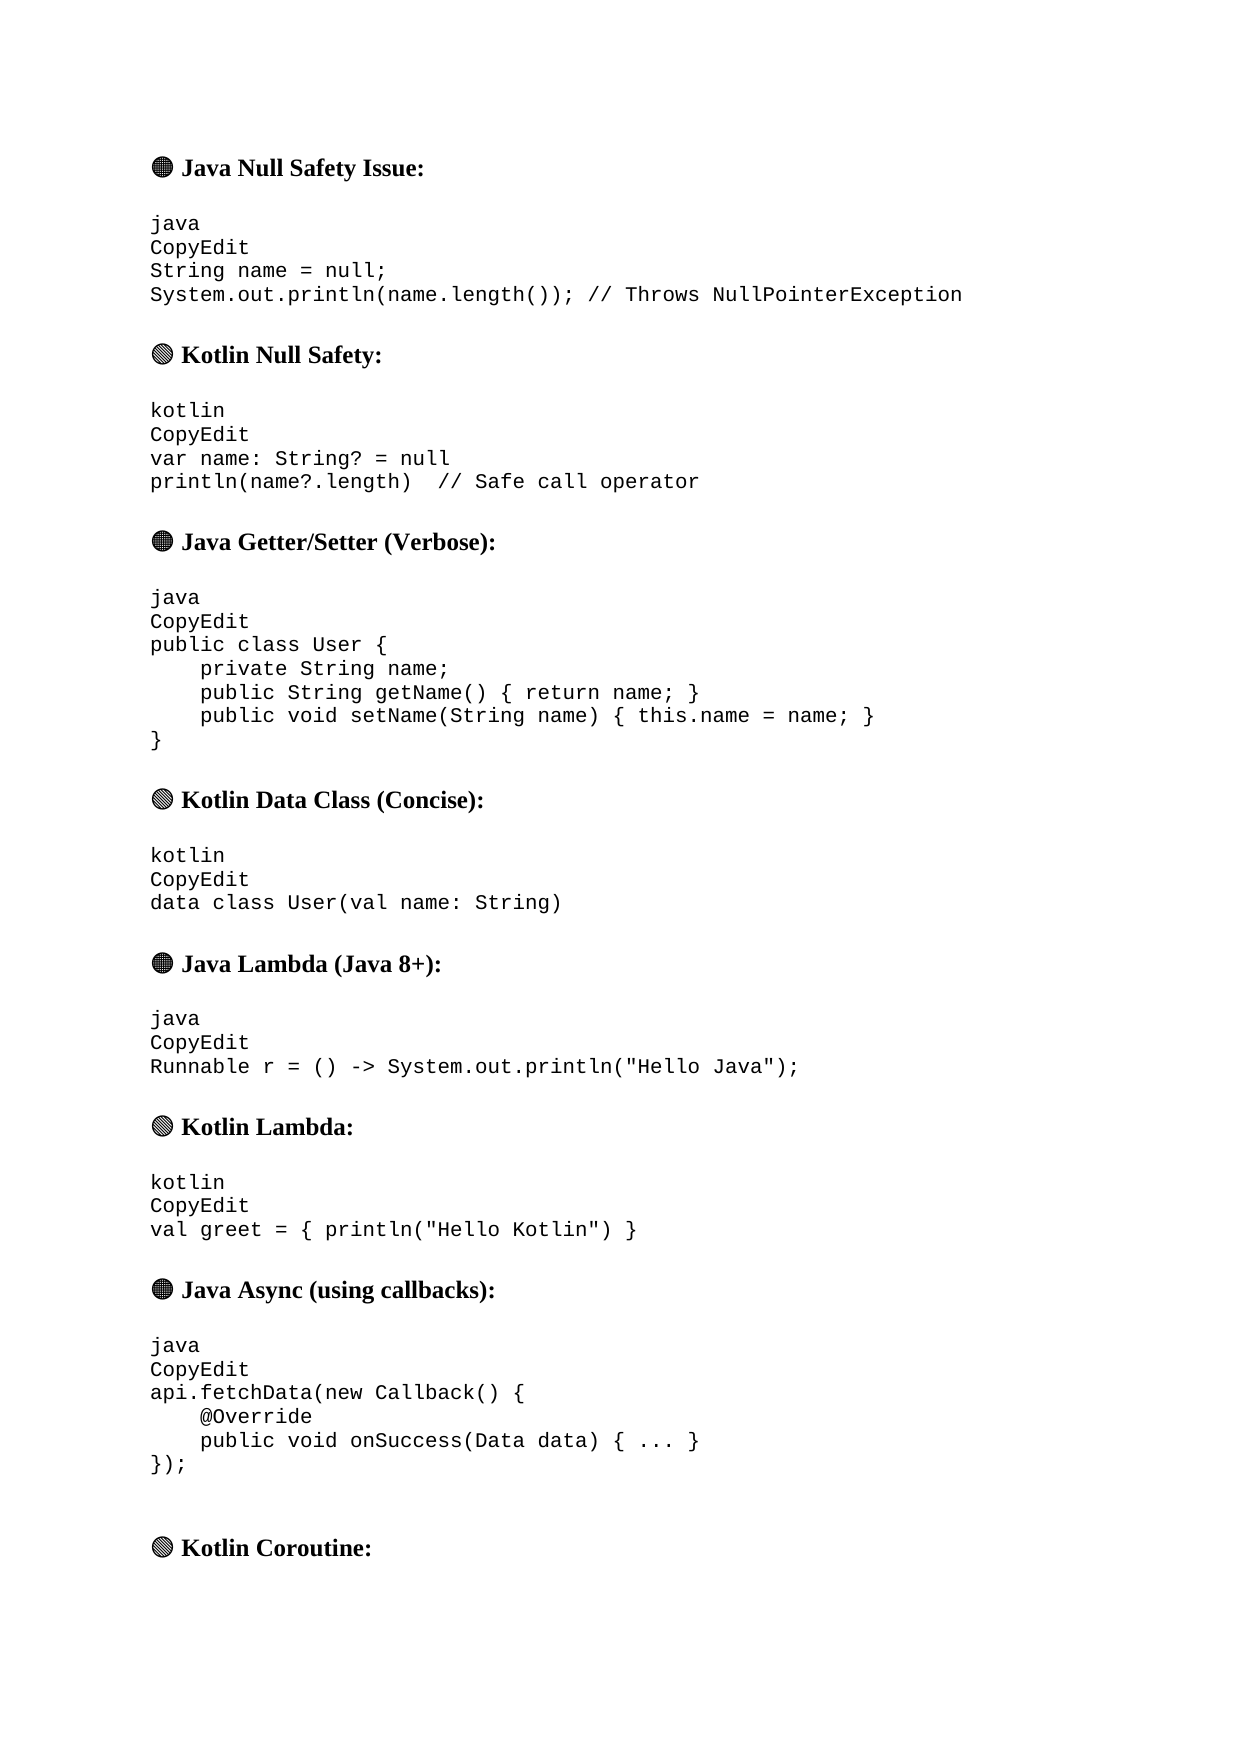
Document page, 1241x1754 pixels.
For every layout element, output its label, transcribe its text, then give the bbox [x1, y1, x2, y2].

text java [150, 213, 1090, 237]
text CopyEdit [150, 424, 1090, 447]
text System.out.println(name.length()); // Throws NullPointerException [150, 284, 1090, 308]
text java [150, 587, 1090, 611]
text 🟢 Kotlin Lambda: [150, 1108, 1090, 1143]
text 🟢 Kotlin Data Class (Concise): [150, 782, 1090, 816]
text public class User { [150, 634, 1090, 658]
text CopyEdit [150, 237, 1090, 261]
text println(name?.length) // Safe call operator [150, 471, 1090, 495]
text kotlin [150, 1172, 1090, 1195]
text CopyEdit [150, 611, 1090, 634]
text 🟢 Kotlin Null Safety: [150, 337, 1090, 371]
text Runnable r = () -> System.out.println("Hello Java"); [150, 1056, 1090, 1079]
text 🟠 Java Async (using callbacks): [150, 1272, 1090, 1306]
text @Override [150, 1406, 1090, 1430]
text CopyEdit [150, 1032, 1090, 1056]
text kotlin [150, 400, 1090, 424]
text 🟠 Java Null Safety Issue: [150, 150, 1090, 184]
text data class User(val name: String) [150, 892, 1090, 916]
text public void setName(String name) { this.name = name; } [150, 705, 1090, 729]
text 🟢 Kotlin Coroutine: [150, 1530, 1090, 1564]
text api.fetchData(new Callback() { [150, 1382, 1090, 1406]
text 🟠 Java Lambda (Java 8+): [150, 945, 1090, 979]
text CopyEdit [150, 1359, 1090, 1382]
text public void onSuccess(Data data) { ... } [150, 1430, 1090, 1453]
text CopyEdit [150, 869, 1090, 892]
text CopyEdit [150, 1195, 1090, 1219]
text String name = null; [150, 261, 1090, 284]
text java [150, 1008, 1090, 1032]
text private String name; [150, 658, 1090, 682]
text } [150, 729, 1090, 753]
text 🟠 Java Getter/Setter (Verbose): [150, 524, 1090, 558]
text public String getName() { return name; } [150, 682, 1090, 705]
text val greet = { println("Hello Kotlin") } [150, 1219, 1090, 1243]
text java [150, 1335, 1090, 1359]
text kotlin [150, 845, 1090, 869]
text }); [150, 1453, 1090, 1477]
text var name: String? = null [150, 447, 1090, 471]
